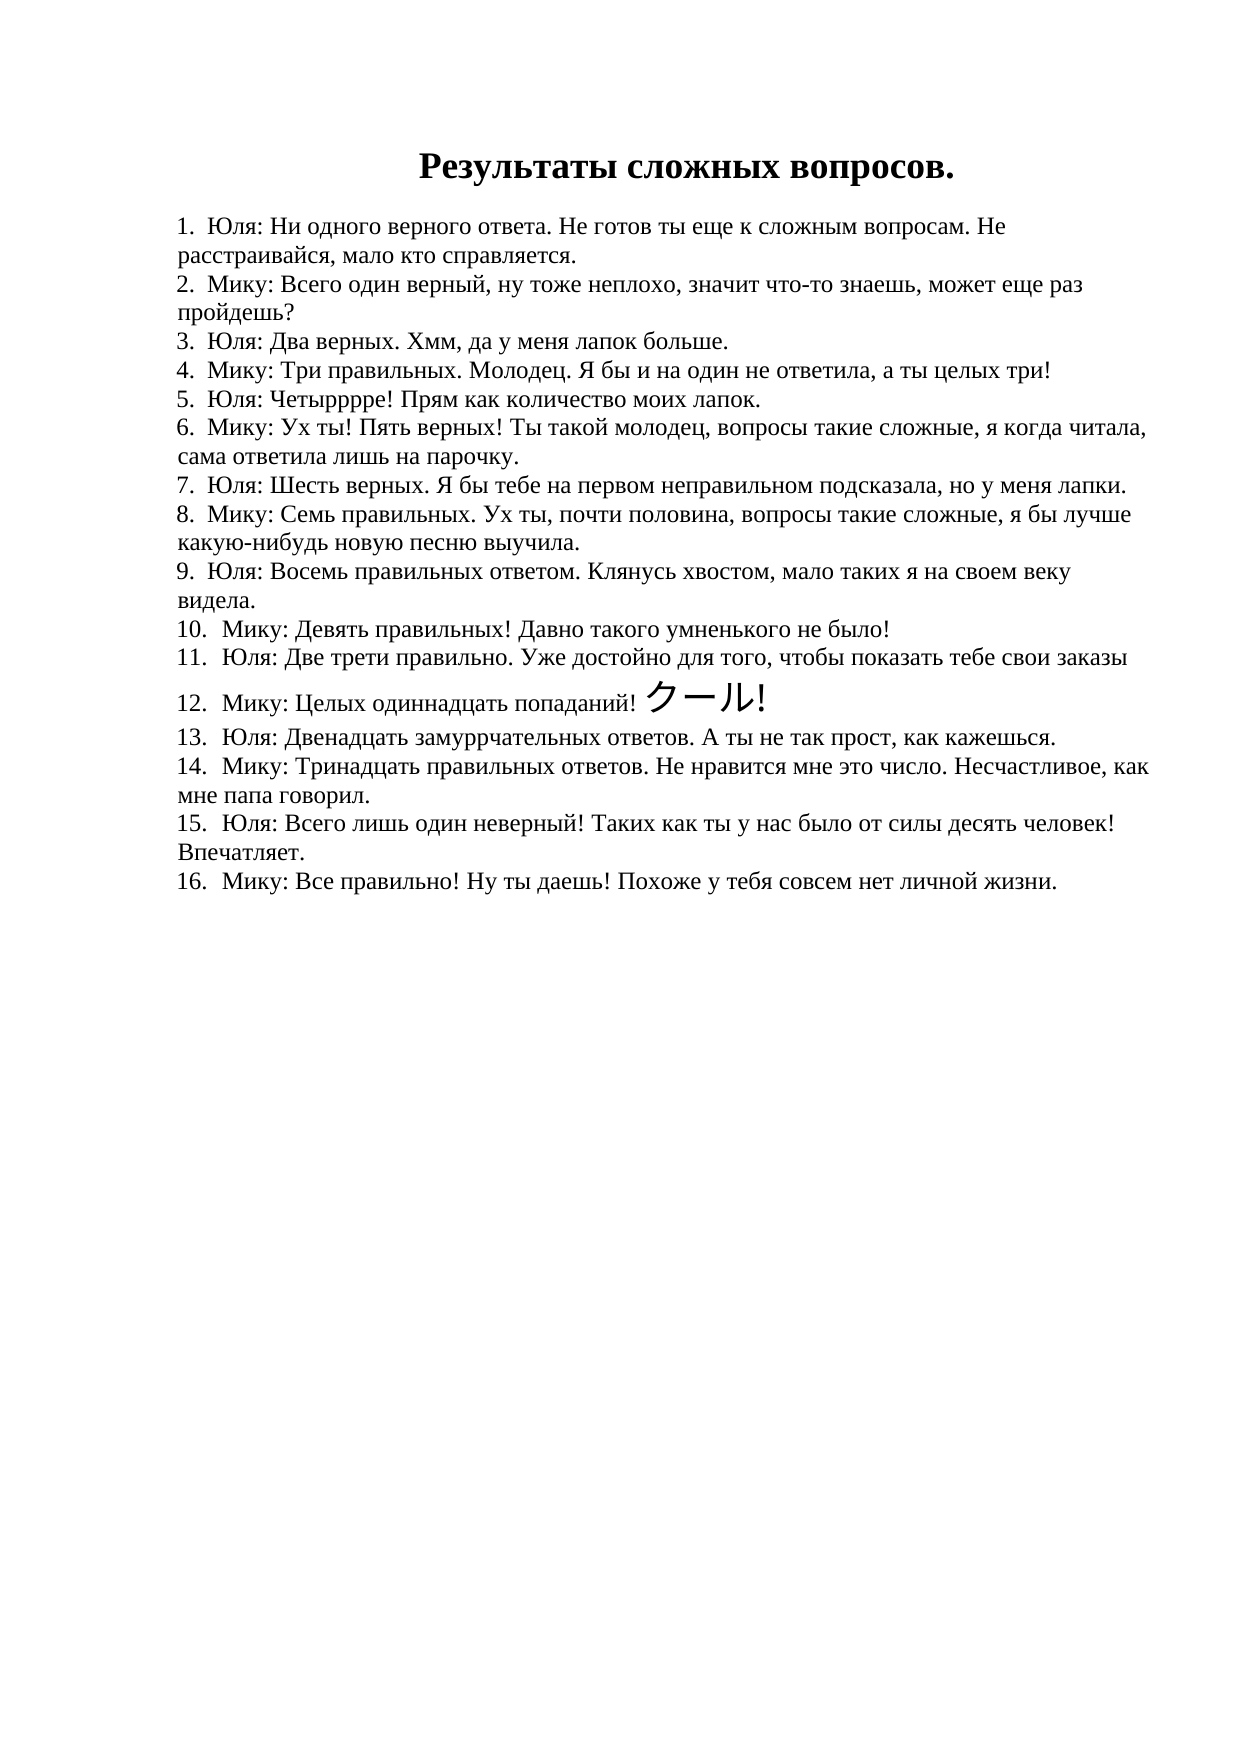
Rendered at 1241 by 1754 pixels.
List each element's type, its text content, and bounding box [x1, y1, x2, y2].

text Результаты сложных вопросов. [177, 143, 1152, 186]
list Юля: Шесть верных. Я бы тебе на первом неправильном подсказала, но у меня лапки. [176, 470, 1152, 499]
list Мику: Ух ты! Пять верных! Ты такой молодец, вопросы такие сложные, я когда читала, сама ответила лишь на парочку. [176, 412, 1152, 470]
list Мику: Всего один верный, ну тоже неплохо, значит что-то знаешь, может еще раз пройдешь? [176, 269, 1152, 326]
list Юля: Две трети правильно. Уже достойно для того, чтобы показать тебе свои заказы [176, 642, 1152, 671]
list Мику: Тринадцать правильных ответов. Не нравится мне это число. Несчастливое, как мне папа говорил. [176, 751, 1152, 808]
list Юля: Ни одного верного ответа. Не готов ты еще к сложным вопросам. Не расстраивайся, мало кто справляется. [176, 211, 1152, 269]
list Мику: Все правильно! Ну ты даешь! Похоже у тебя совсем нет личной жизни. [176, 866, 1152, 895]
list Юля: Двенадцать замуррчательных ответов. А ты не так прост, как кажешься. [176, 722, 1152, 751]
list Мику: Три правильных. Молодец. Я бы и на один не ответила, а ты целых три! [176, 355, 1152, 384]
list Мику: Целых одиннадцать попаданий! クール! [176, 671, 1152, 722]
list Мику: Девять правильных! Давно такого умненького не было! [176, 614, 1152, 642]
list Юля: Два верных. Хмм, да у меня лапок больше. [176, 326, 1152, 355]
list Мику: Семь правильных. Ух ты, почти половина, вопросы такие сложные, я бы лучше какую-нибудь новую песню выучила. [176, 499, 1152, 556]
list Юля: Четырррре! Прям как количество моих лапок. [176, 384, 1152, 412]
list Юля: Восемь правильных ответом. Клянусь хвостом, мало таких я на своем веку видела. [176, 556, 1152, 614]
list Юля: Всего лишь один неверный! Таких как ты у нас было от силы десять человек! Впечатляет. [176, 808, 1152, 866]
